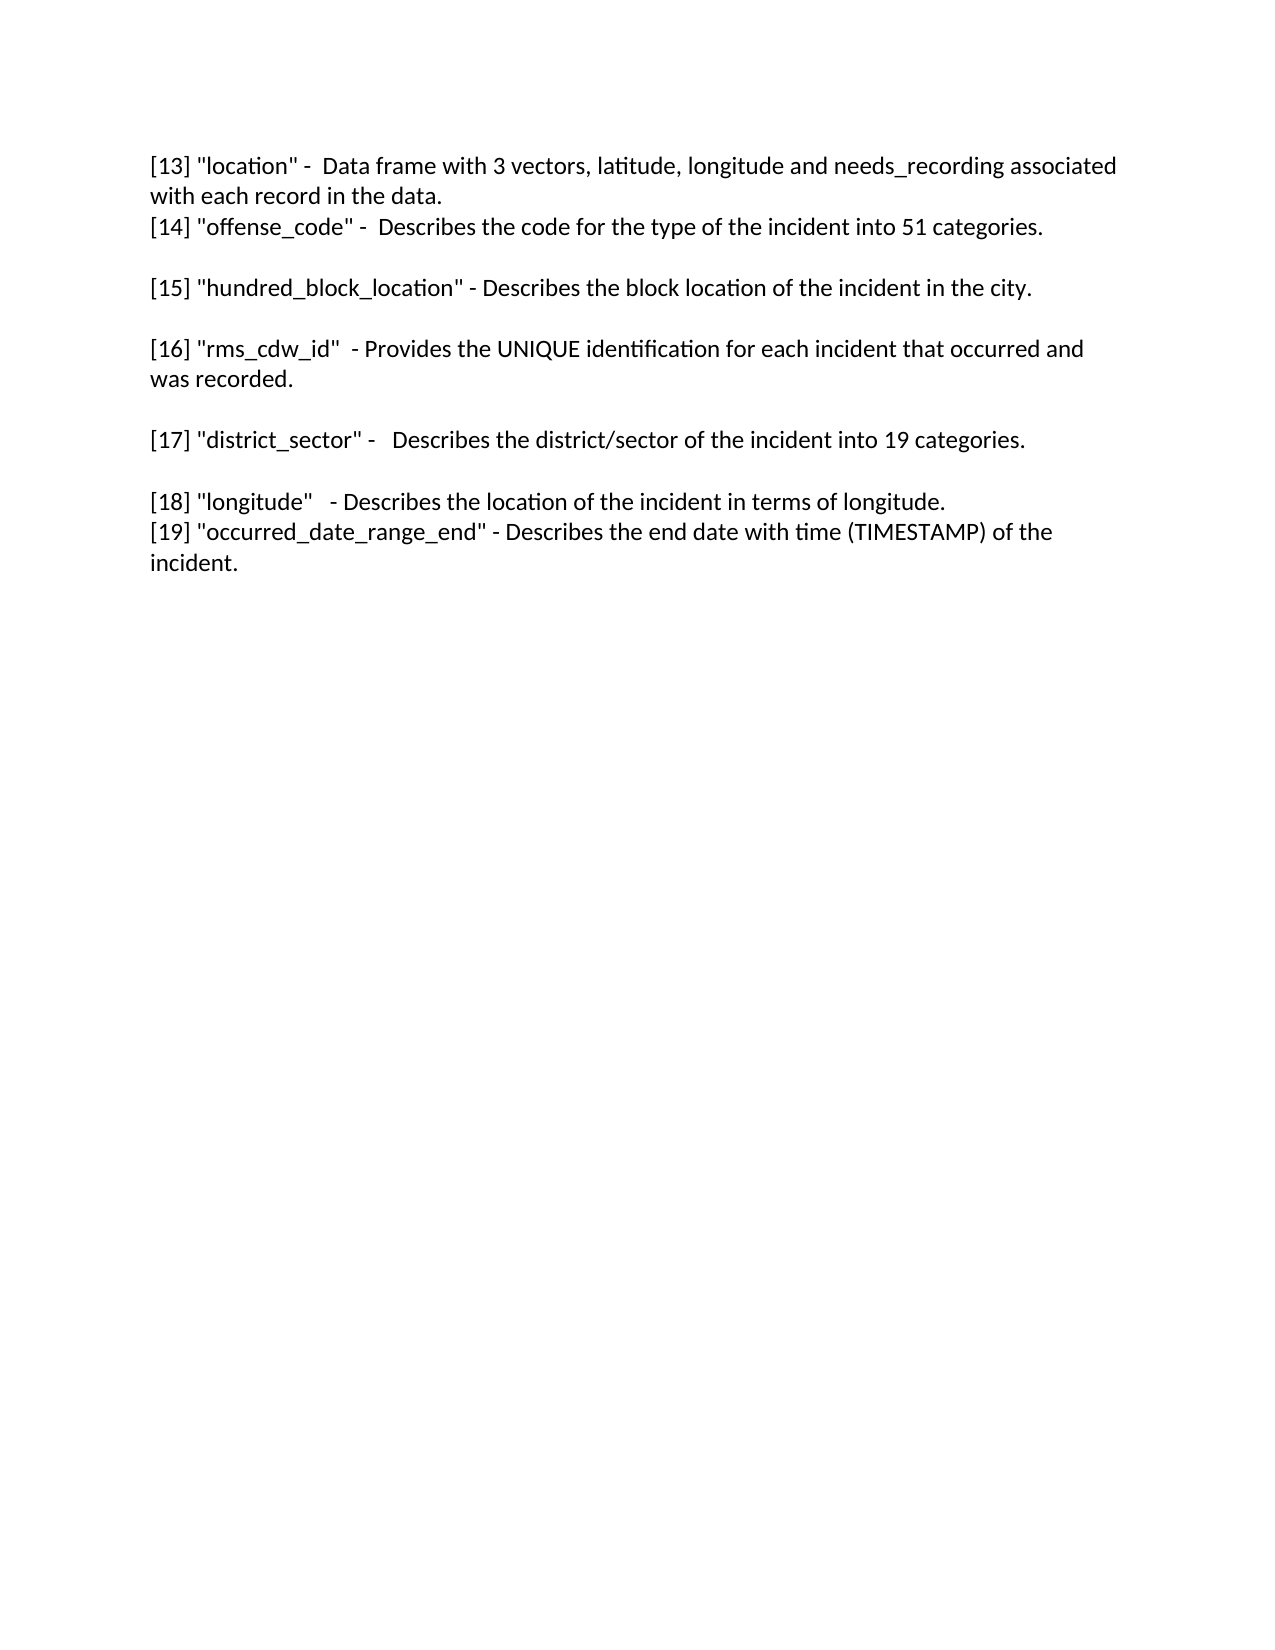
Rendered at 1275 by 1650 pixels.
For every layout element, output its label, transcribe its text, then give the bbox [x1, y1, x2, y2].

text [14] "offense_code" - Describes the code for the type of the incident into 51 categories. [150, 211, 1125, 242]
text [19] "occurred_date_range_end" - Describes the end date with time (TIMESTAMP) of the incident. [150, 516, 1125, 577]
text [16] "rms_cdw_id" - Provides the UNIQUE identification for each incident that occurred and was recorded. [150, 333, 1125, 394]
text [18] "longitude" - Describes the location of the incident in terms of longitude. [150, 486, 1125, 516]
text [17] "district_sector" - Describes the district/sector of the incident into 19 categories. [150, 425, 1125, 455]
text [15] "hundred_block_location" - Describes the block location of the incident in the city. [150, 272, 1125, 303]
text [13] "location" - Data frame with 3 vectors, latitude, longitude and needs_recording associated with each record in the data. [150, 150, 1125, 211]
